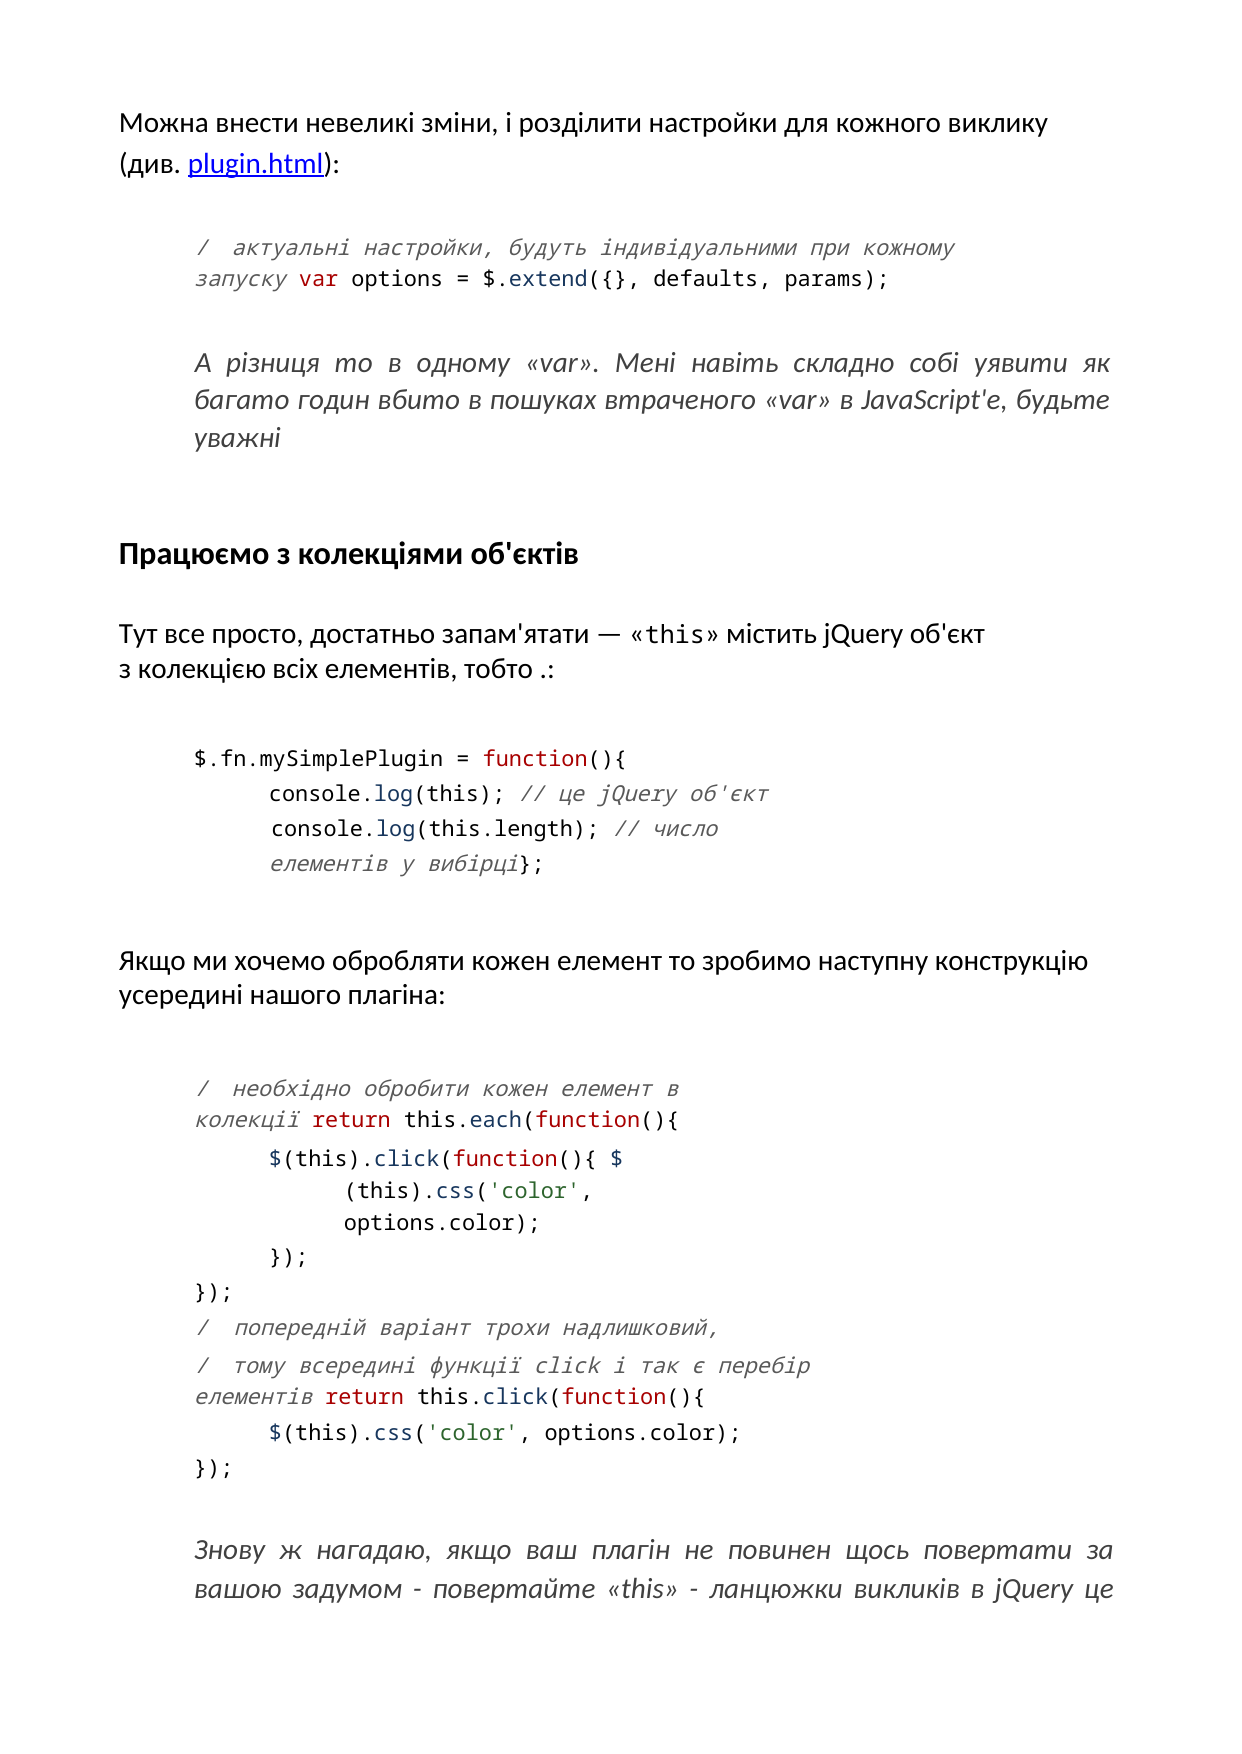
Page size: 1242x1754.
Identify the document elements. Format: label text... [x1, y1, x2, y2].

text }); [194, 1452, 1113, 1481]
text console.log(this.length); // число [271, 813, 1113, 843]
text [194, 1531, 1113, 1606]
text console.log(this); // це jQuery об'єкт [269, 778, 1113, 808]
text елементів у вибірці}; [269, 847, 1113, 877]
text Працюємо з колекціями об'єктів [119, 533, 1113, 572]
text (див. plugin.html): [119, 145, 1113, 181]
text Якщо ми хочемо обробляти кожен елемент то зробимо наступну конструкцію усередині нашого плагіна: [119, 942, 1091, 1012]
text $(this).click(function(){ $(this).css('color', options.color); [269, 1143, 799, 1236]
text $(this).css('color', options.color); [269, 1416, 1113, 1446]
list тому всередині функції click і так є перебір елементів return this.click(function(){ [194, 1350, 913, 1411]
text }); [269, 1241, 1113, 1271]
list актуальні настройки, будуть індивідуальними при кожному запуску var options = $.extend({}, defaults, params); [194, 232, 1028, 293]
list попередній варіант трохи надлишковий, [194, 1311, 1113, 1341]
text $.fn.mySimplePlugin = function(){ [194, 743, 1113, 773]
text Тут все просто, достатньо запам'ятати — «this» містить jQuery об'єкт з колекцією всіх елементів, тобто .: [119, 616, 1001, 686]
list необхідно обробити кожен елемент в колекції return this.each(function(){ [194, 1073, 776, 1134]
text Можна внести невеликі зміни, і розділити настройки для кожного виклику [119, 104, 1113, 139]
text }); [194, 1276, 1113, 1306]
list різниця то в одному «var». Мені навіть складно собі уявити як багато годин вбито в пошуках втраченого «var» в JavaScript'е, будьте уважні [194, 344, 1111, 454]
